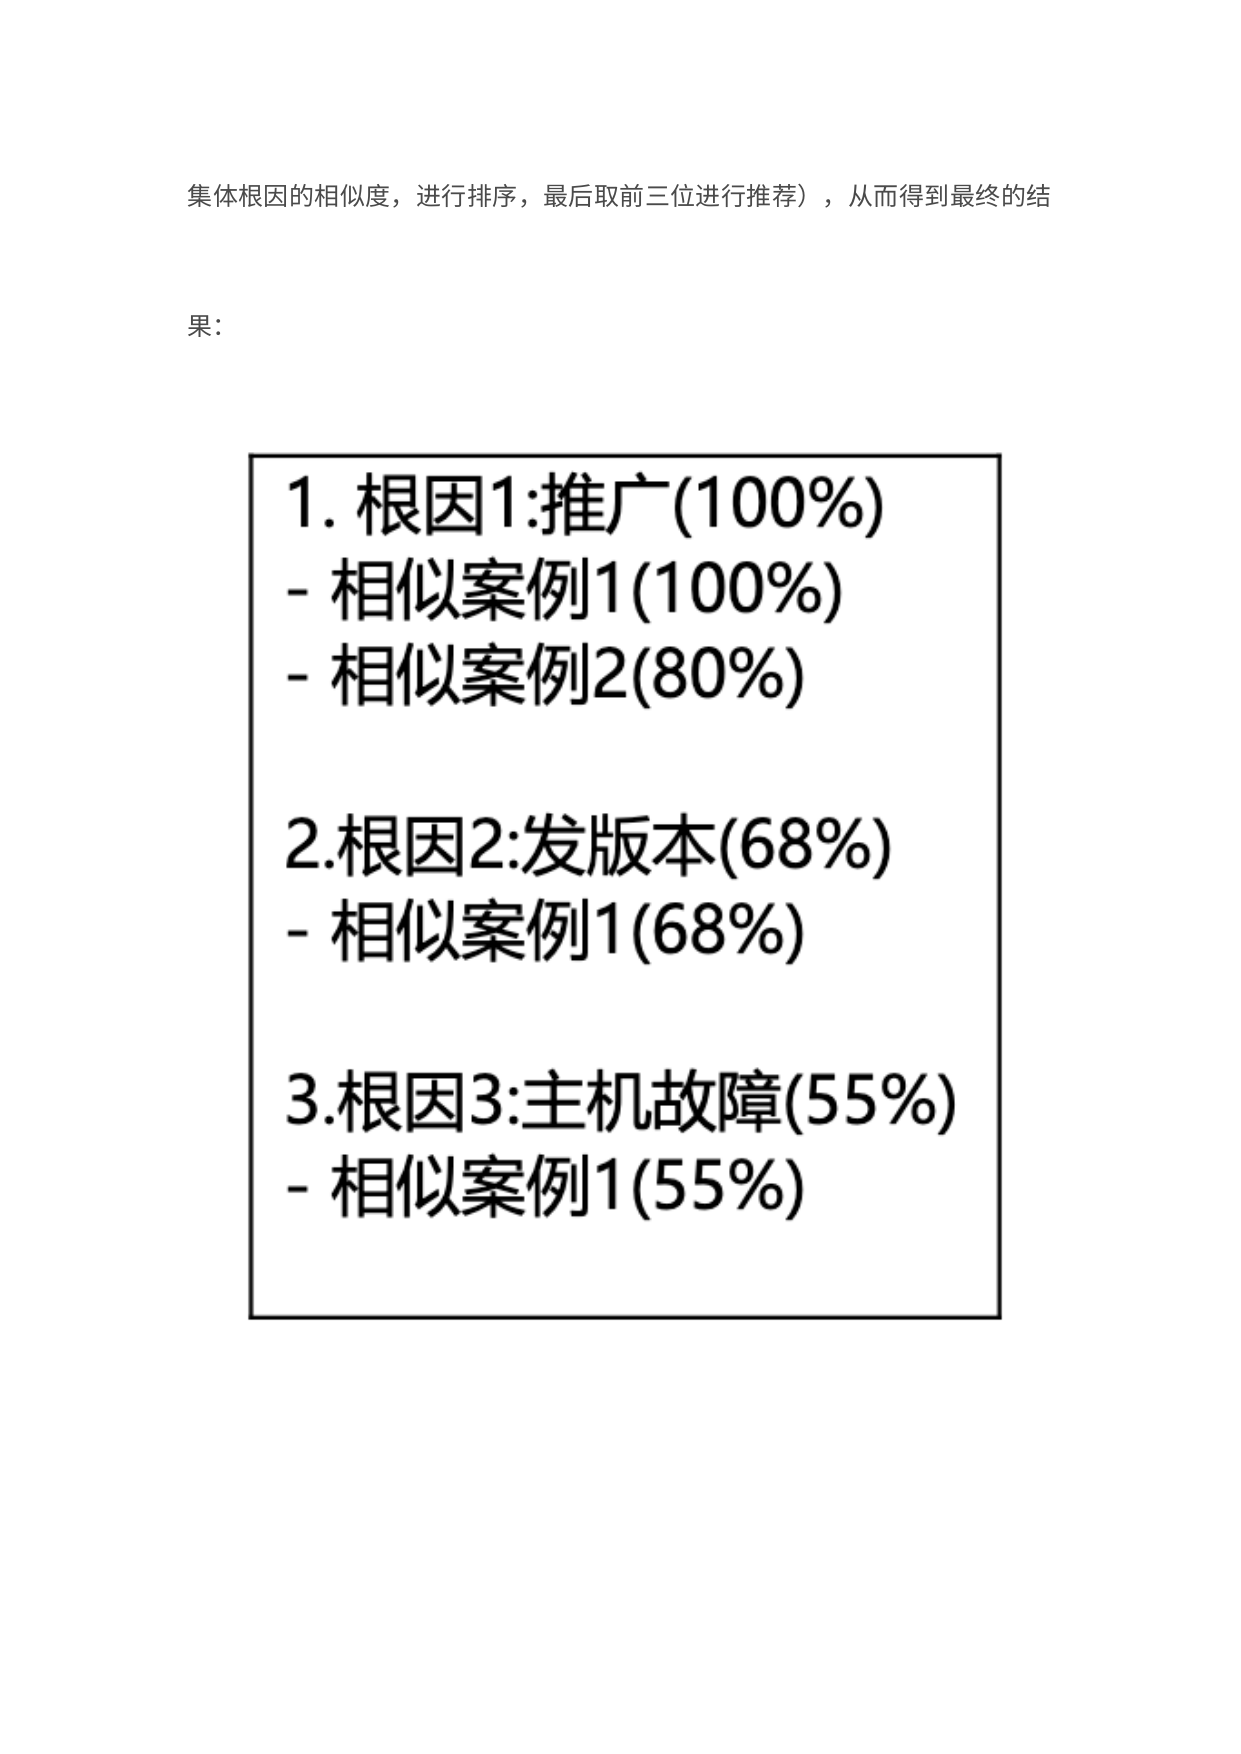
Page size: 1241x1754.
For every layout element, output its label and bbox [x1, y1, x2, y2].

text [187, 162, 1053, 357]
picture [187, 422, 1053, 1360]
